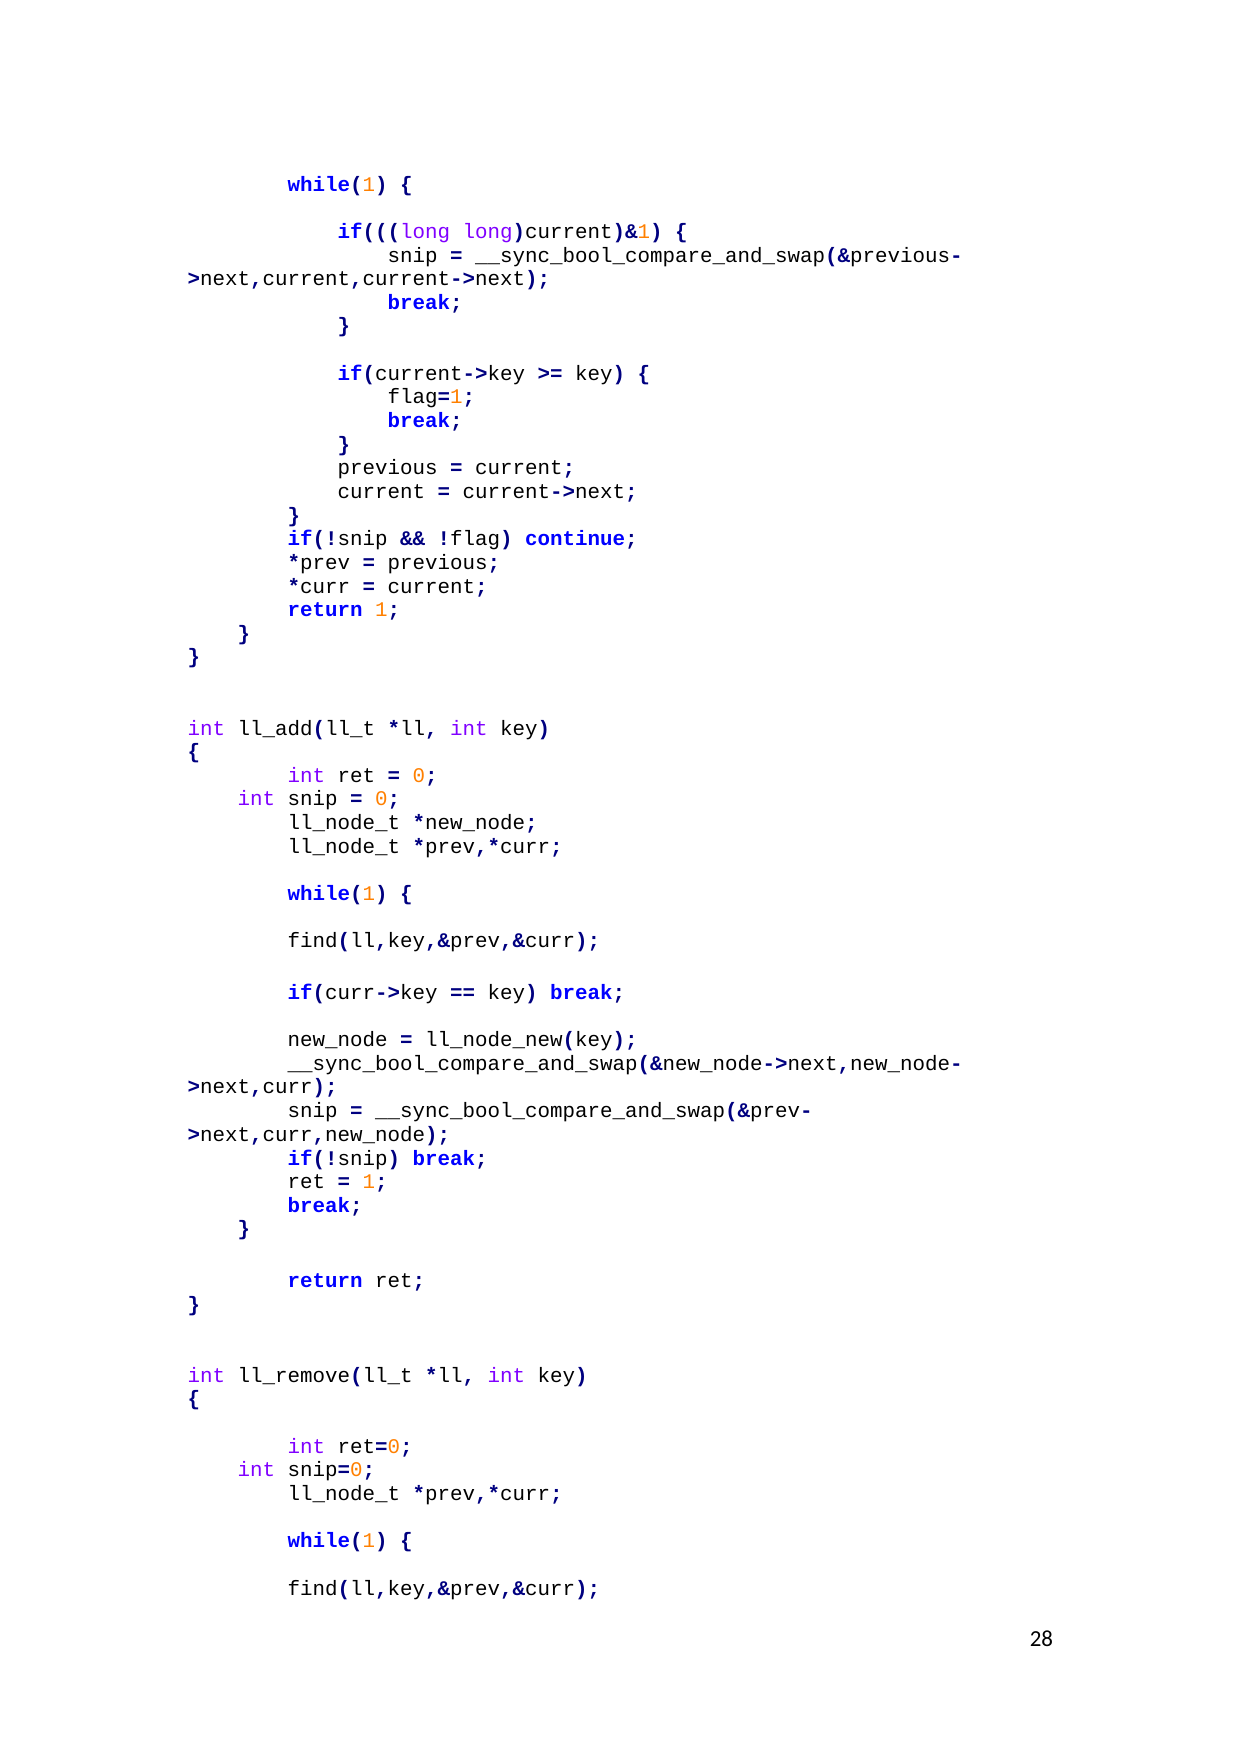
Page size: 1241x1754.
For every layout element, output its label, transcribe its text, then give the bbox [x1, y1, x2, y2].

text previous = current; [187, 457, 1053, 481]
text } [187, 434, 1053, 457]
text { [187, 1388, 1053, 1412]
text break; [187, 410, 1053, 434]
text ret = 1; [187, 1171, 1053, 1195]
text flag=1; [187, 386, 1053, 410]
text return 1; [187, 599, 1053, 623]
text snip = __sync_bool_compare_and_swap(&previous->next,current,current->next); [187, 244, 1053, 292]
text return ret; [187, 1270, 1053, 1294]
text int ll_remove(ll_t *ll, int key) [187, 1365, 1053, 1388]
text int snip=0; [187, 1459, 1053, 1483]
text ll_node_t *new_node; [187, 812, 1053, 836]
text } [187, 1294, 1053, 1317]
text while(1) { [187, 1530, 1053, 1554]
text if(current->key >= key) { [187, 363, 1053, 386]
text int snip = 0; [187, 788, 1053, 812]
text break; [187, 1195, 1053, 1218]
text ll_node_t *prev,*curr; [187, 1483, 1053, 1507]
text int ll_add(ll_t *ll, int key) [187, 717, 1053, 741]
text ll_node_t *prev,*curr; [187, 836, 1053, 859]
text } [187, 647, 1053, 670]
text int ret = 0; [187, 765, 1053, 788]
text if(!snip && !flag) continue; [187, 528, 1053, 552]
text } [187, 1218, 1053, 1242]
text *prev = previous; [187, 552, 1053, 576]
text } [187, 505, 1053, 528]
text } [187, 316, 1053, 339]
text if(((long long)current)&1) { [187, 221, 1053, 244]
text new_node = ll_node_new(key); [187, 1029, 1053, 1053]
text while(1) { [187, 174, 1053, 197]
text int ret=0; [187, 1436, 1053, 1459]
text find(ll,key,&prev,&curr); [187, 1577, 1053, 1601]
text { [187, 741, 1053, 765]
text while(1) { [187, 883, 1053, 907]
text break; [187, 292, 1053, 316]
text snip = __sync_bool_compare_and_swap(&prev->next,curr,new_node); [187, 1100, 1053, 1147]
text if(!snip) break; [187, 1147, 1053, 1171]
text *curr = current; [187, 576, 1053, 599]
text } [187, 623, 1053, 647]
text current = current->next; [187, 481, 1053, 505]
text find(ll,key,&prev,&curr); [187, 930, 1053, 954]
text __sync_bool_compare_and_swap(&new_node->next,new_node->next,curr); [187, 1053, 1053, 1100]
text if(curr->key == key) break; [187, 982, 1053, 1006]
